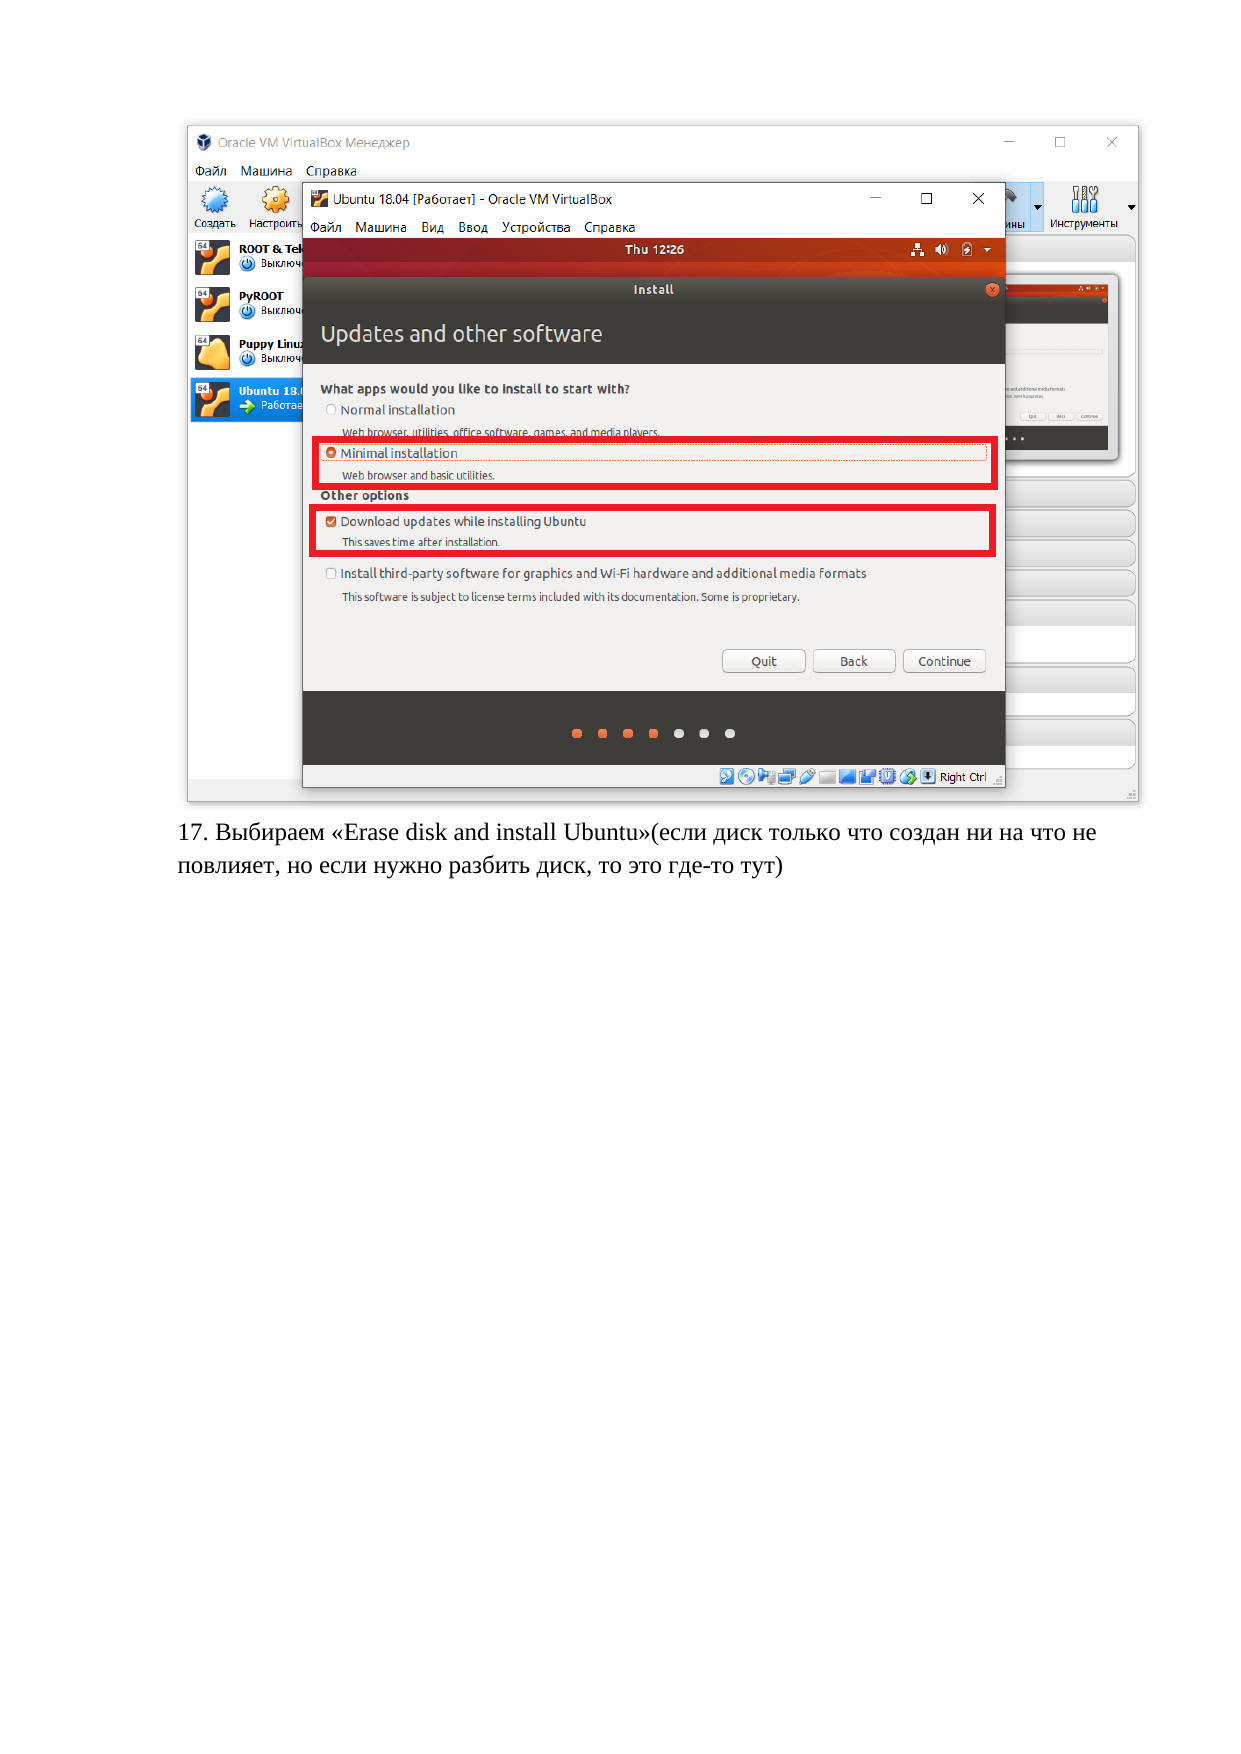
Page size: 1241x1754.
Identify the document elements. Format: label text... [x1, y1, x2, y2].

picture [177, 118, 1150, 813]
